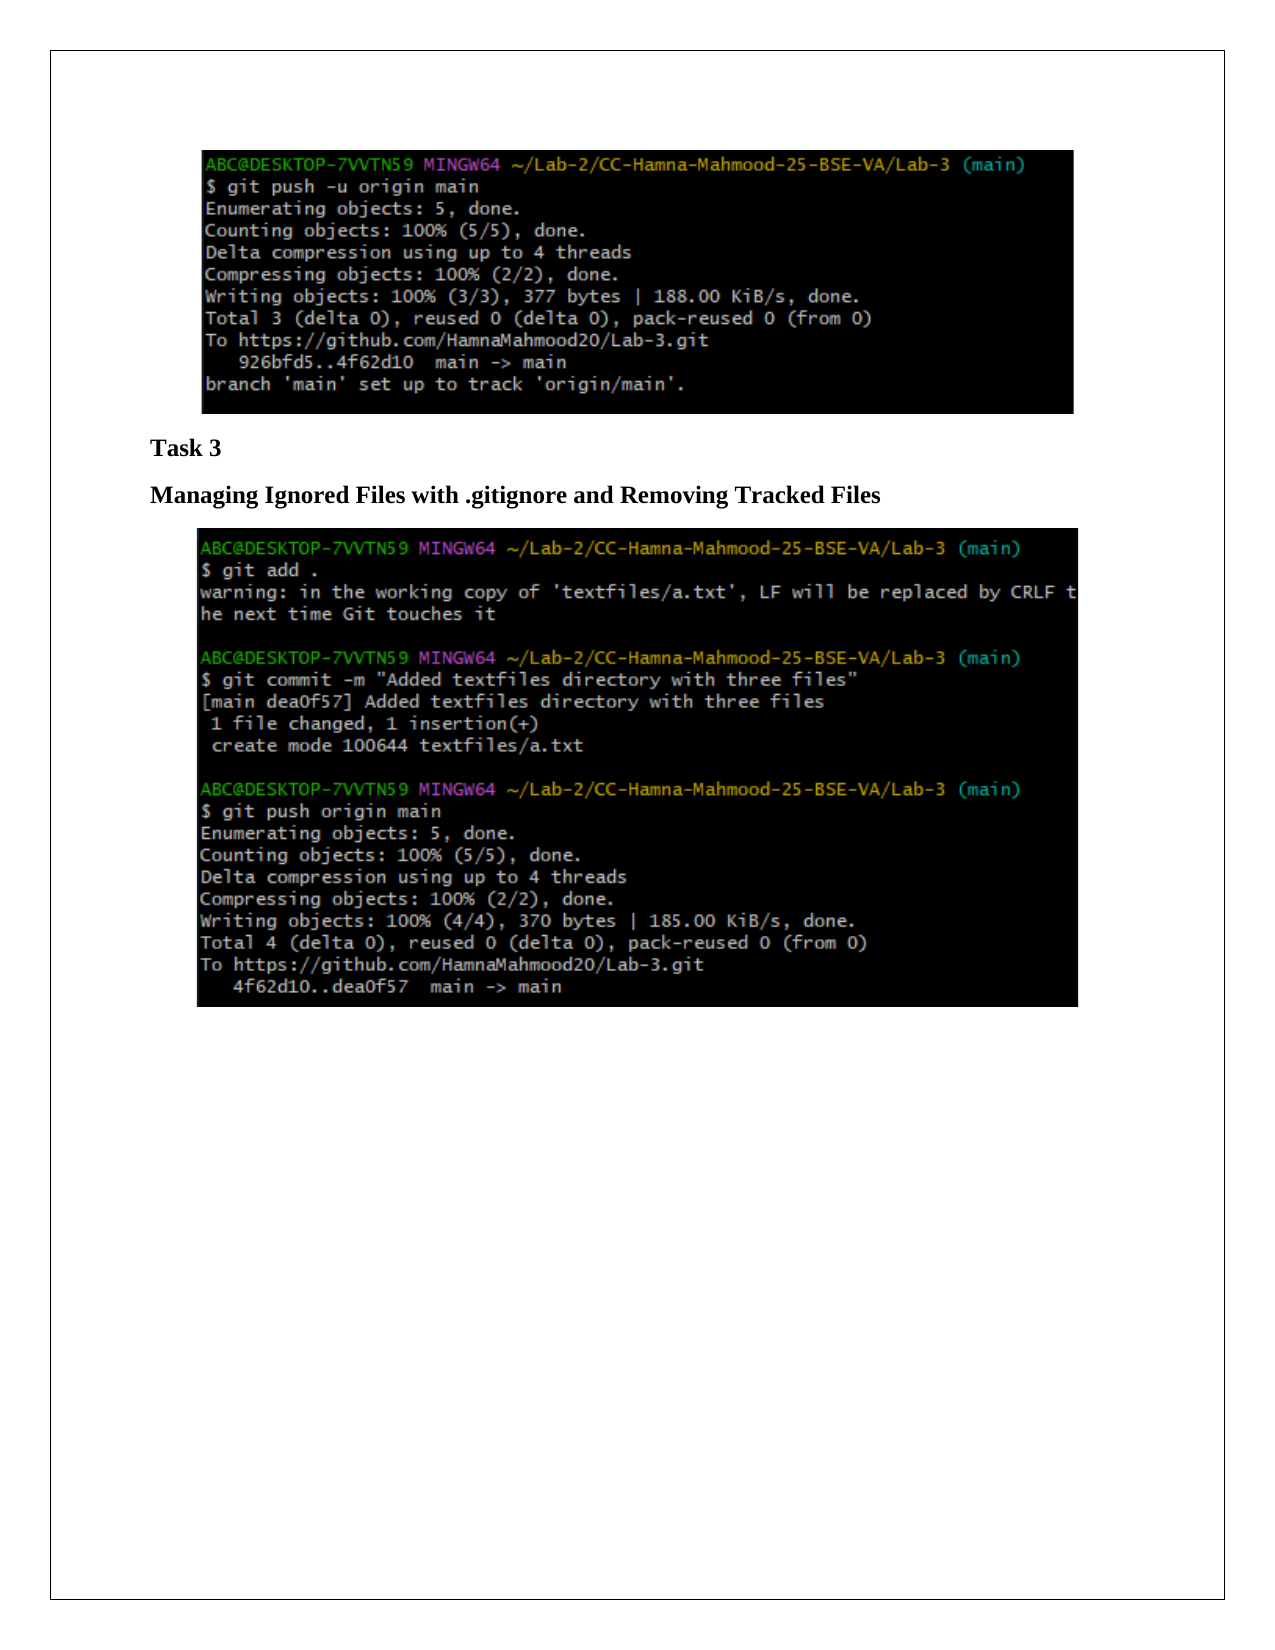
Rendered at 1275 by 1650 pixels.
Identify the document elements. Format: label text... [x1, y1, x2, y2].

text Task 3 [150, 433, 1125, 462]
picture [201, 150, 1074, 414]
text Managing Ignored Files with .gitignore and Removing Tracked Files [150, 481, 1125, 509]
picture [196, 528, 1079, 1007]
